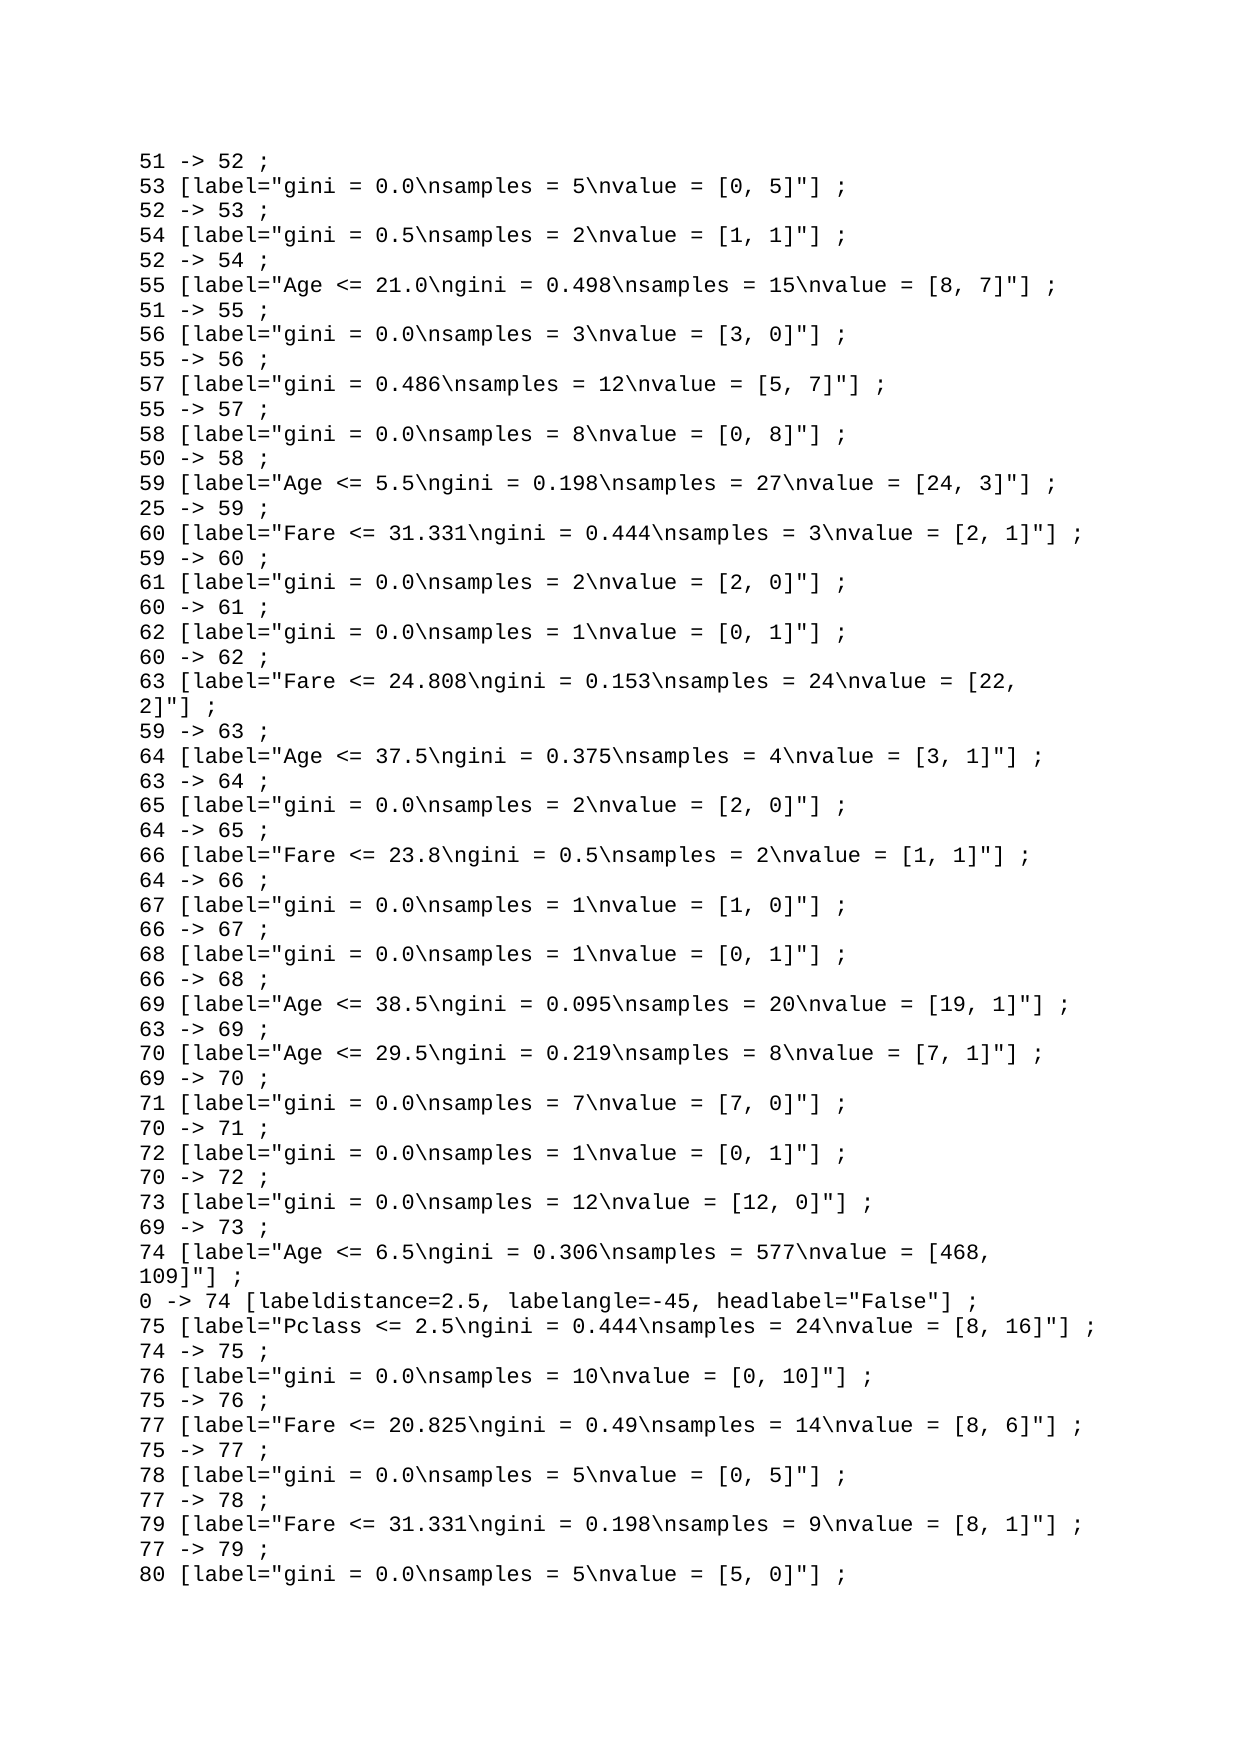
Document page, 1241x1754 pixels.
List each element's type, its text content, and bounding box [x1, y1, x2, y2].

text 80 [label="gini = 0.0\nsamples = 5\nvalue = [5, 0]"] ; [139, 1563, 1101, 1588]
text 75 -> 76 ; [139, 1389, 1101, 1414]
text 52 -> 54 ; [139, 249, 1101, 274]
text 76 [label="gini = 0.0\nsamples = 10\nvalue = [0, 10]"] ; [139, 1365, 1101, 1389]
text 55 -> 57 ; [139, 398, 1101, 423]
text 60 -> 61 ; [139, 596, 1101, 621]
text 69 [label="Age <= 38.5\ngini = 0.095\nsamples = 20\nvalue = [19, 1]"] ; [139, 993, 1101, 1018]
text 58 [label="gini = 0.0\nsamples = 8\nvalue = [0, 8]"] ; [139, 423, 1101, 447]
text 66 [label="Fare <= 23.8\ngini = 0.5\nsamples = 2\nvalue = [1, 1]"] ; [139, 844, 1101, 869]
text 51 -> 55 ; [139, 299, 1101, 323]
text 70 -> 71 ; [139, 1117, 1101, 1142]
text 75 [label="Pclass <= 2.5\ngini = 0.444\nsamples = 24\nvalue = [8, 16]"] ; [139, 1315, 1101, 1340]
text 64 -> 65 ; [139, 819, 1101, 844]
text 77 [label="Fare <= 20.825\ngini = 0.49\nsamples = 14\nvalue = [8, 6]"] ; [139, 1414, 1101, 1439]
text 53 [label="gini = 0.0\nsamples = 5\nvalue = [0, 5]"] ; [139, 175, 1101, 199]
text 55 [label="Age <= 21.0\ngini = 0.498\nsamples = 15\nvalue = [8, 7]"] ; [139, 274, 1101, 299]
text 56 [label="gini = 0.0\nsamples = 3\nvalue = [3, 0]"] ; [139, 323, 1101, 348]
text 25 -> 59 ; [139, 497, 1101, 522]
text 59 [label="Age <= 5.5\ngini = 0.198\nsamples = 27\nvalue = [24, 3]"] ; [139, 472, 1101, 497]
text 64 -> 66 ; [139, 869, 1101, 894]
text 70 [label="Age <= 29.5\ngini = 0.219\nsamples = 8\nvalue = [7, 1]"] ; [139, 1042, 1101, 1067]
text 65 [label="gini = 0.0\nsamples = 2\nvalue = [2, 0]"] ; [139, 794, 1101, 819]
text 63 -> 64 ; [139, 770, 1101, 794]
text 60 -> 62 ; [139, 646, 1101, 671]
text 50 -> 58 ; [139, 447, 1101, 472]
text 66 -> 68 ; [139, 968, 1101, 993]
text 74 [label="Age <= 6.5\ngini = 0.306\nsamples = 577\nvalue = [468, 109]"] ; [139, 1241, 1101, 1290]
text 55 -> 56 ; [139, 348, 1101, 373]
text 69 -> 73 ; [139, 1216, 1101, 1241]
text 72 [label="gini = 0.0\nsamples = 1\nvalue = [0, 1]"] ; [139, 1142, 1101, 1166]
text 78 [label="gini = 0.0\nsamples = 5\nvalue = [0, 5]"] ; [139, 1464, 1101, 1489]
text 67 [label="gini = 0.0\nsamples = 1\nvalue = [1, 0]"] ; [139, 894, 1101, 918]
text 74 -> 75 ; [139, 1340, 1101, 1365]
text 62 [label="gini = 0.0\nsamples = 1\nvalue = [0, 1]"] ; [139, 621, 1101, 646]
text 59 -> 60 ; [139, 547, 1101, 571]
text 73 [label="gini = 0.0\nsamples = 12\nvalue = [12, 0]"] ; [139, 1191, 1101, 1216]
text 68 [label="gini = 0.0\nsamples = 1\nvalue = [0, 1]"] ; [139, 943, 1101, 968]
text 52 -> 53 ; [139, 199, 1101, 224]
text 75 -> 77 ; [139, 1439, 1101, 1464]
text 77 -> 79 ; [139, 1538, 1101, 1563]
text 79 [label="Fare <= 31.331\ngini = 0.198\nsamples = 9\nvalue = [8, 1]"] ; [139, 1513, 1101, 1538]
text 64 [label="Age <= 37.5\ngini = 0.375\nsamples = 4\nvalue = [3, 1]"] ; [139, 745, 1101, 770]
text 71 [label="gini = 0.0\nsamples = 7\nvalue = [7, 0]"] ; [139, 1092, 1101, 1117]
text 60 [label="Fare <= 31.331\ngini = 0.444\nsamples = 3\nvalue = [2, 1]"] ; [139, 522, 1101, 547]
text 70 -> 72 ; [139, 1166, 1101, 1191]
text 0 -> 74 [labeldistance=2.5, labelangle=-45, headlabel="False"] ; [139, 1290, 1101, 1315]
text 59 -> 63 ; [139, 720, 1101, 745]
text 51 -> 52 ; [139, 150, 1101, 175]
text 61 [label="gini = 0.0\nsamples = 2\nvalue = [2, 0]"] ; [139, 571, 1101, 596]
text 66 -> 67 ; [139, 918, 1101, 943]
text 77 -> 78 ; [139, 1489, 1101, 1513]
text 54 [label="gini = 0.5\nsamples = 2\nvalue = [1, 1]"] ; [139, 224, 1101, 249]
text 63 -> 69 ; [139, 1018, 1101, 1042]
text 69 -> 70 ; [139, 1067, 1101, 1092]
text 57 [label="gini = 0.486\nsamples = 12\nvalue = [5, 7]"] ; [139, 373, 1101, 398]
text 63 [label="Fare <= 24.808\ngini = 0.153\nsamples = 24\nvalue = [22, 2]"] ; [139, 671, 1101, 720]
